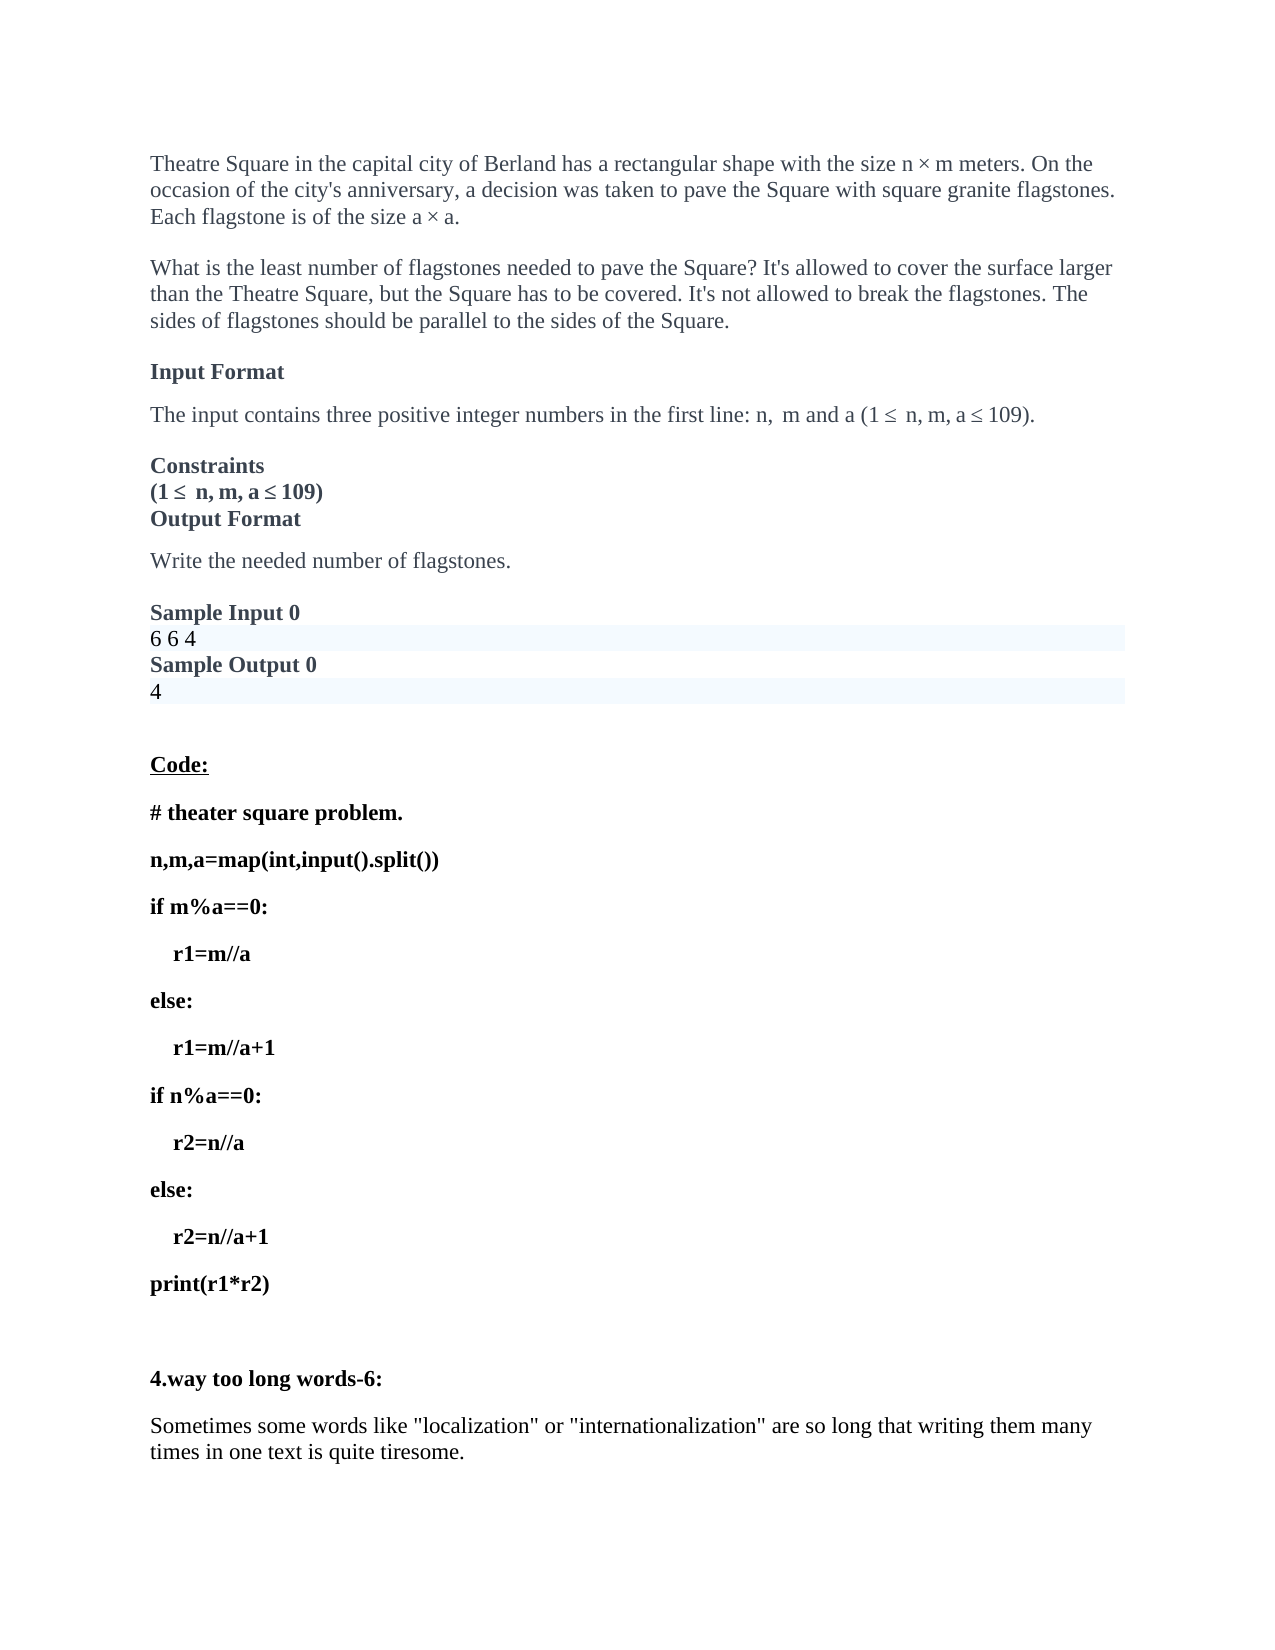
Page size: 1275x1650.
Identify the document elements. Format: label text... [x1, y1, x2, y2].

text 4 [150, 678, 1125, 704]
text r1=m//a+1 [150, 1034, 1125, 1061]
text Theatre Square in the capital city of Berland has a rectangular shape with the size n × m meters. On the occasion of the city's anniversary, a decision was taken to pave the Square with square granite flagstones. Each flagstone is of the size a × a. [150, 150, 1125, 229]
text # theater square problem. [150, 798, 1125, 825]
text Sample Input 0 [150, 599, 1125, 625]
text Output Format [150, 505, 1125, 531]
text print(r1*r2) [150, 1270, 1125, 1297]
text What is the least number of flagstones needed to pave the Square? It's allowed to cover the surface larger than the Theatre Square, but the Square has to be covered. It's not allowed to break the flagstones. The sides of flagstones should be parallel to the sides of the Square. [150, 254, 1125, 333]
text Sample Output 0 [150, 651, 1125, 678]
text if m%a==0: [150, 893, 1125, 919]
text else: [150, 987, 1125, 1014]
text if n%a==0: [150, 1082, 1125, 1108]
text r2=n//a+1 [150, 1223, 1125, 1249]
text r1=m//a [150, 940, 1125, 966]
text (1 ≤ n, m, a ≤ 109) [150, 478, 1125, 505]
text Code: [150, 751, 1125, 778]
text else: [150, 1176, 1125, 1202]
text Write the needed number of flagstones. [150, 547, 1125, 574]
text 6 6 4 [150, 625, 1125, 651]
text 4.way too long words-6: [150, 1365, 1125, 1391]
text The input contains three positive integer numbers in the first line: n, m and a (1 ≤ n, m, a ≤ 109). [150, 401, 1125, 427]
text Sometimes some words like "localization" or "internationalization" are so long that writing them many times in one text is quite tiresome. [150, 1412, 1125, 1465]
text r2=n//a [150, 1129, 1125, 1155]
text Constraints [150, 452, 1125, 478]
text Input Format [150, 358, 1125, 384]
text n,m,a=map(int,input().split()) [150, 846, 1125, 872]
